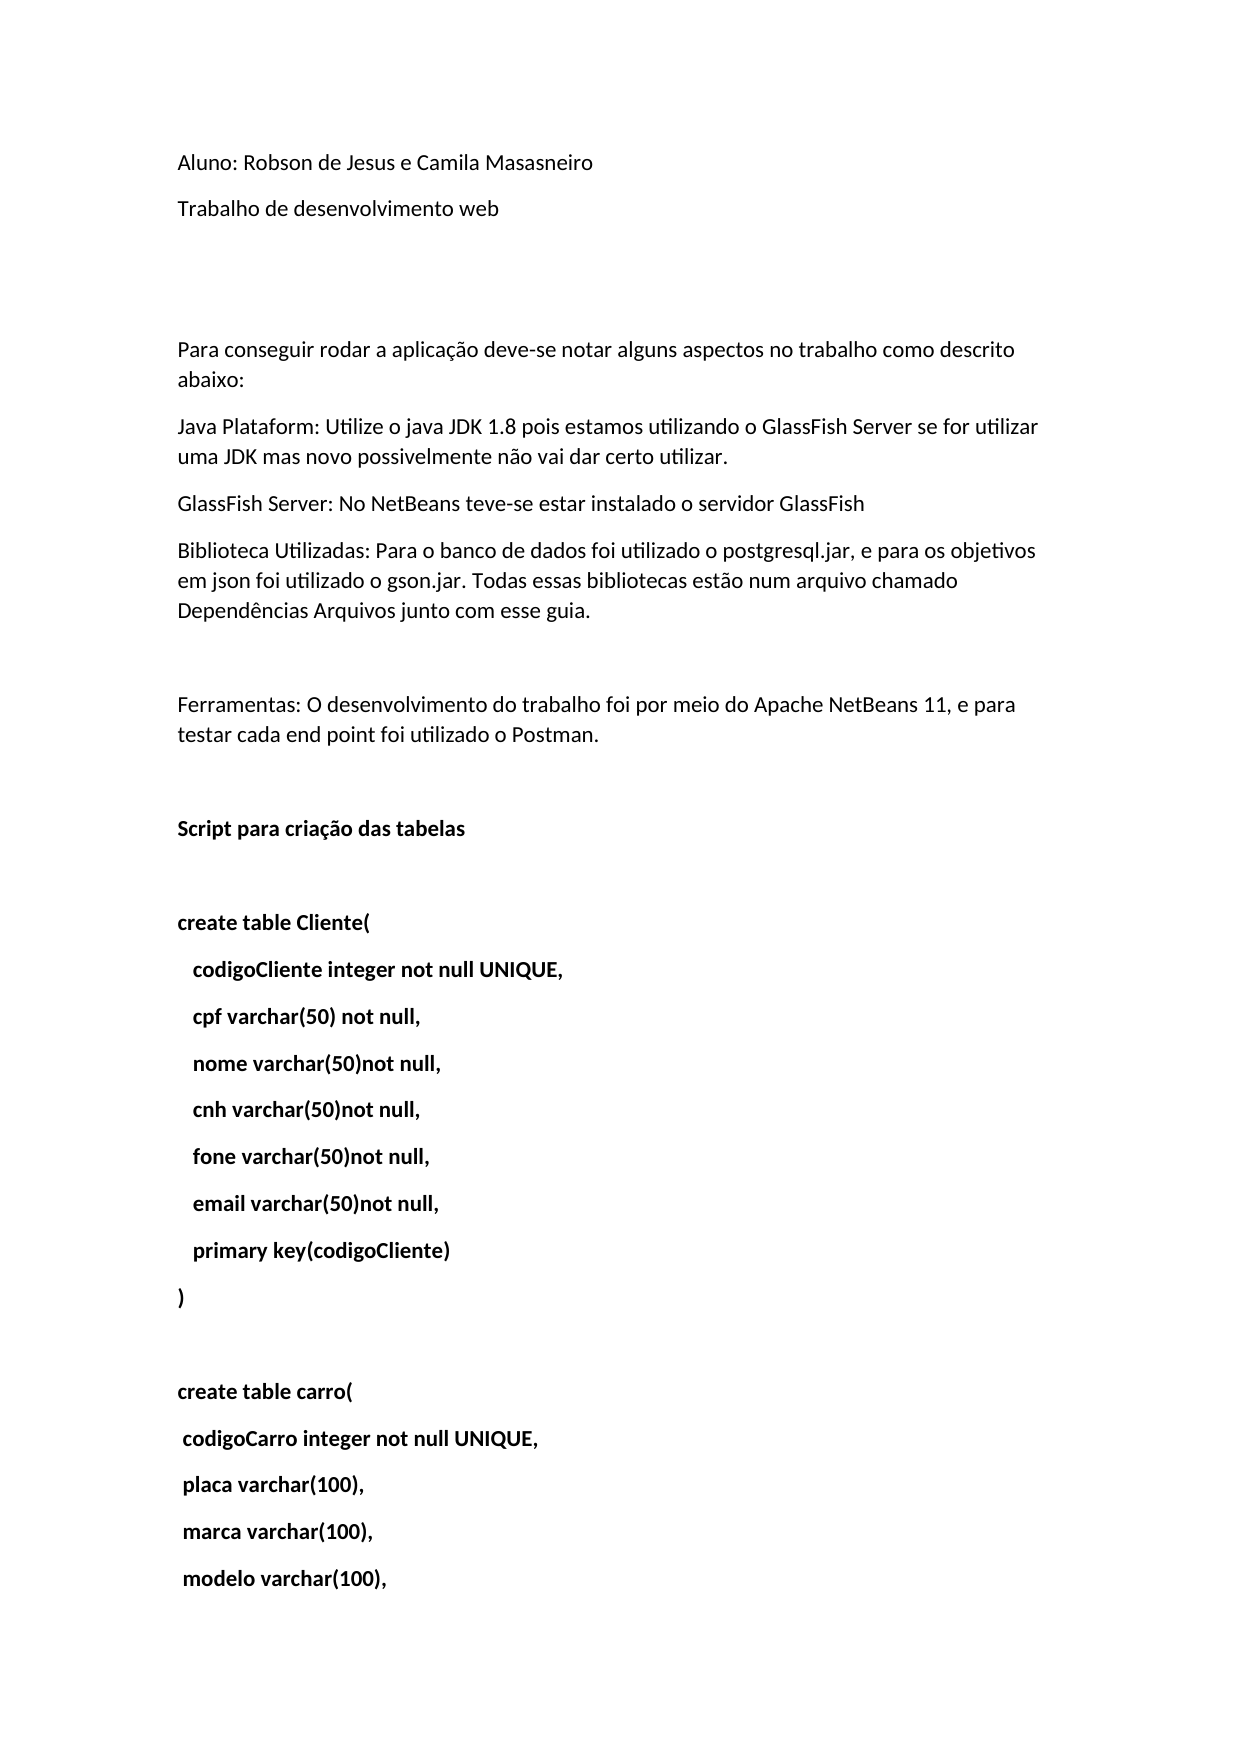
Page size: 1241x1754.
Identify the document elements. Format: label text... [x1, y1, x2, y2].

text Aluno: Robson de Jesus e Camila Masasneiro [177, 148, 1063, 176]
text Script para criação das tabelas [177, 814, 1063, 842]
text create table carro( [177, 1377, 1063, 1405]
text modelo varchar(100), [177, 1564, 1063, 1592]
text primary key(codigoCliente) [177, 1236, 1063, 1264]
text email varchar(50)not null, [177, 1189, 1063, 1217]
text Biblioteca Utilizadas: Para o banco de dados foi utilizado o postgresql.jar, e para os objetivos em json foi utilizado o gson.jar. Todas essas bibliotecas estão num arquivo chamado Dependências Arquivos junto com esse guia. [177, 536, 1063, 624]
text placa varchar(100), [177, 1471, 1063, 1498]
text Trabalho de desenvolvimento web [177, 194, 1063, 222]
text codigoCarro integer not null UNIQUE, [177, 1424, 1063, 1452]
text cpf varchar(50) not null, [177, 1002, 1063, 1030]
text marca varchar(100), [177, 1517, 1063, 1545]
text nome varchar(50)not null, [177, 1049, 1063, 1077]
text Java Plataform: Utilize o java JDK 1.8 pois estamos utilizando o GlassFish Server se for utilizar uma JDK mas novo possivelmente não vai dar certo utilizar. [177, 412, 1063, 470]
text Ferramentas: O desenvolvimento do trabalho foi por meio do Apache NetBeans 11, e para testar cada end point foi utilizado o Postman. [177, 690, 1063, 748]
text ) [177, 1283, 1063, 1311]
text codigoCliente integer not null UNIQUE, [177, 955, 1063, 983]
text cnh varchar(50)not null, [177, 1096, 1063, 1123]
text GlassFish Server: No NetBeans teve-se estar instalado o servidor GlassFish [177, 489, 1063, 517]
text fone varchar(50)not null, [177, 1142, 1063, 1170]
text create table Cliente( [177, 908, 1063, 936]
text Para conseguir rodar a aplicação deve-se notar alguns aspectos no trabalho como descrito abaixo: [177, 335, 1063, 393]
